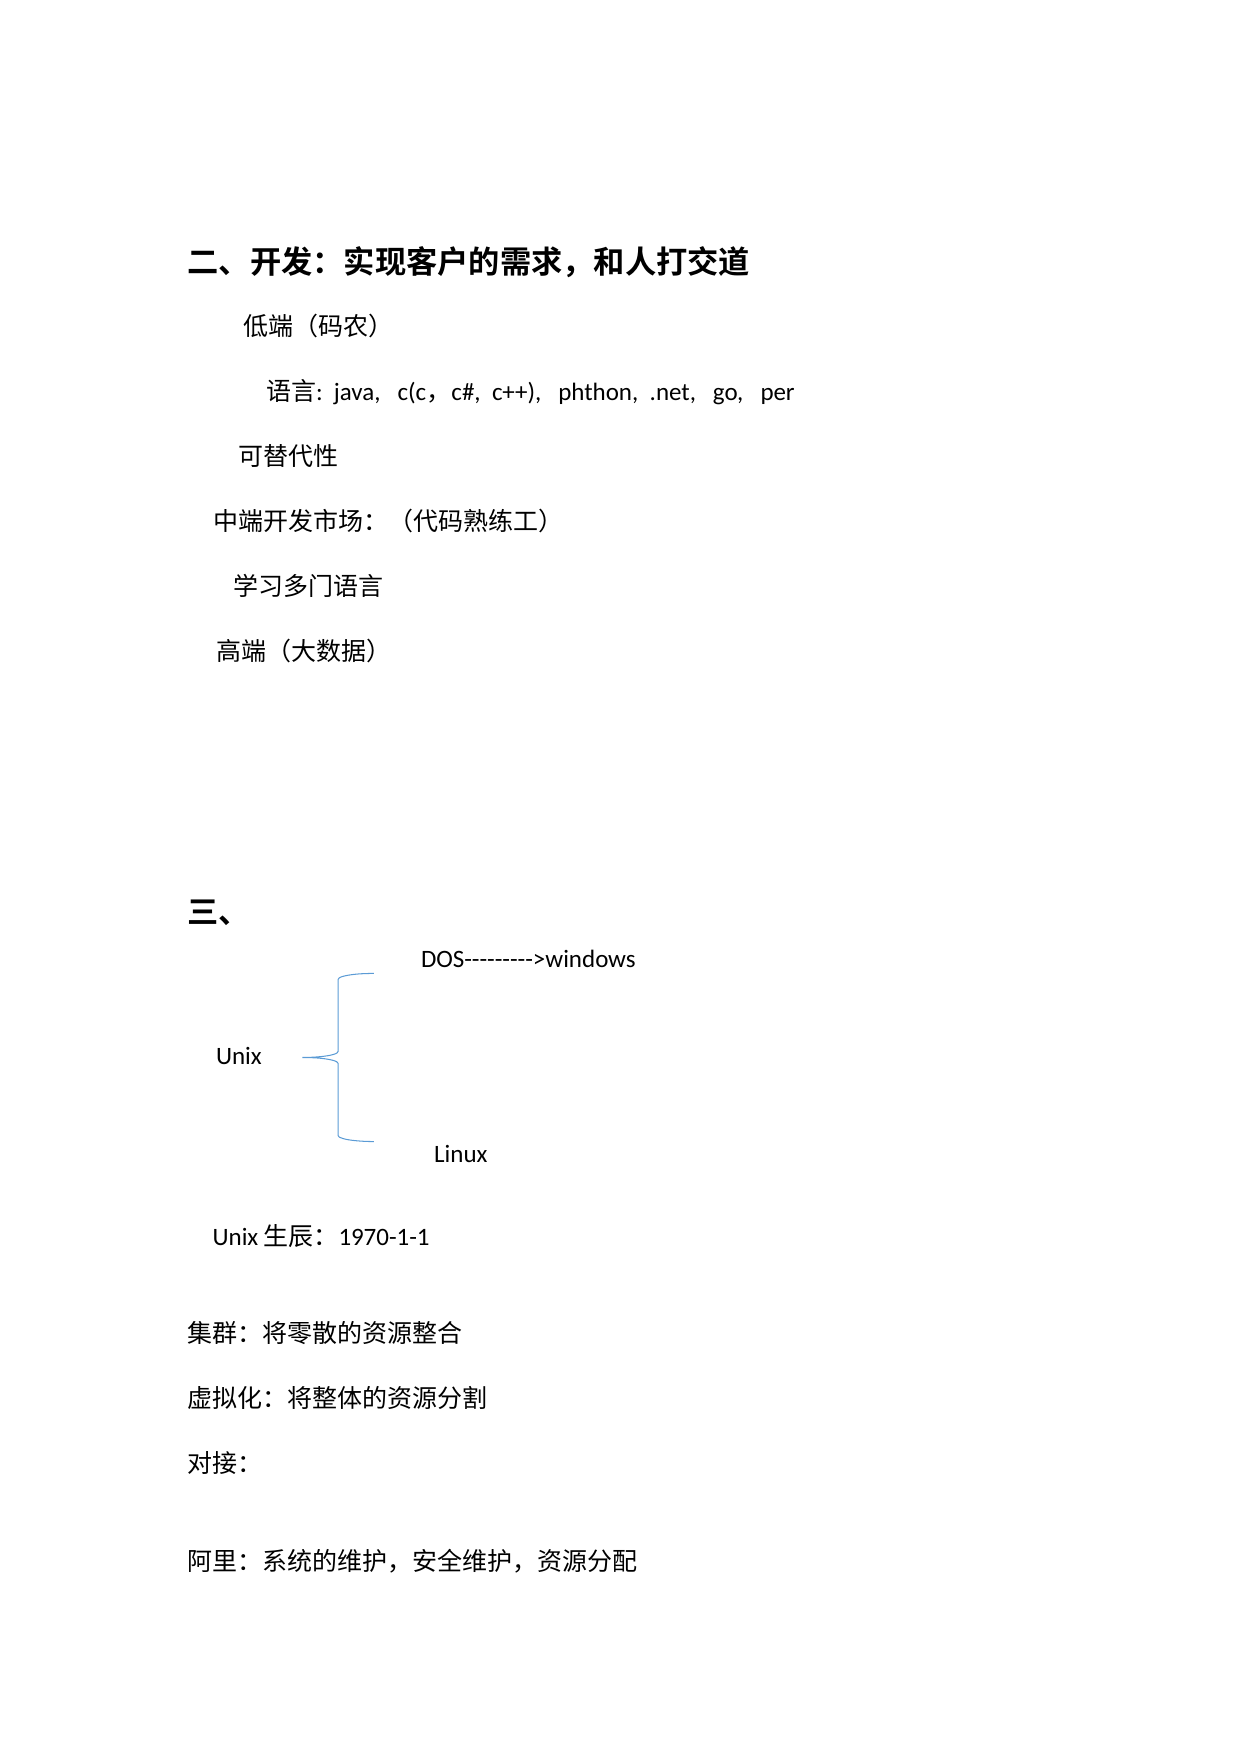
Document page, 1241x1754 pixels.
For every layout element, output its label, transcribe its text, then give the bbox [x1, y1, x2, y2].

text DOS--------->windows [187, 942, 1053, 974]
text 三、 [187, 877, 1053, 942]
text Unix生辰：1970-1-1 [187, 1202, 1053, 1267]
text Unix [323, 1039, 1053, 1072]
text 阿里：系统的维护，安全维护，资源分配 [187, 1527, 1053, 1592]
text Linux [187, 1137, 1053, 1169]
text 虚拟化：将整体的资源分割 [187, 1364, 1053, 1429]
text Unix [187, 1039, 337, 1072]
list 二、开发：实现客户的需求，和人打交道 [187, 227, 1053, 292]
text 可替代性 [187, 422, 1053, 487]
list 低端（码农） [187, 292, 1053, 357]
list 语言: java, c(c，c#, c++), phthon, .net, go, per [187, 357, 1053, 422]
text 集群：将零散的资源整合 [187, 1299, 1053, 1364]
text 对接： [187, 1429, 1053, 1494]
text 中端开发市场：（代码熟练工） [187, 487, 1053, 552]
text 学习多门语言 [187, 552, 1053, 617]
text 高端（大数据） [187, 617, 1053, 682]
